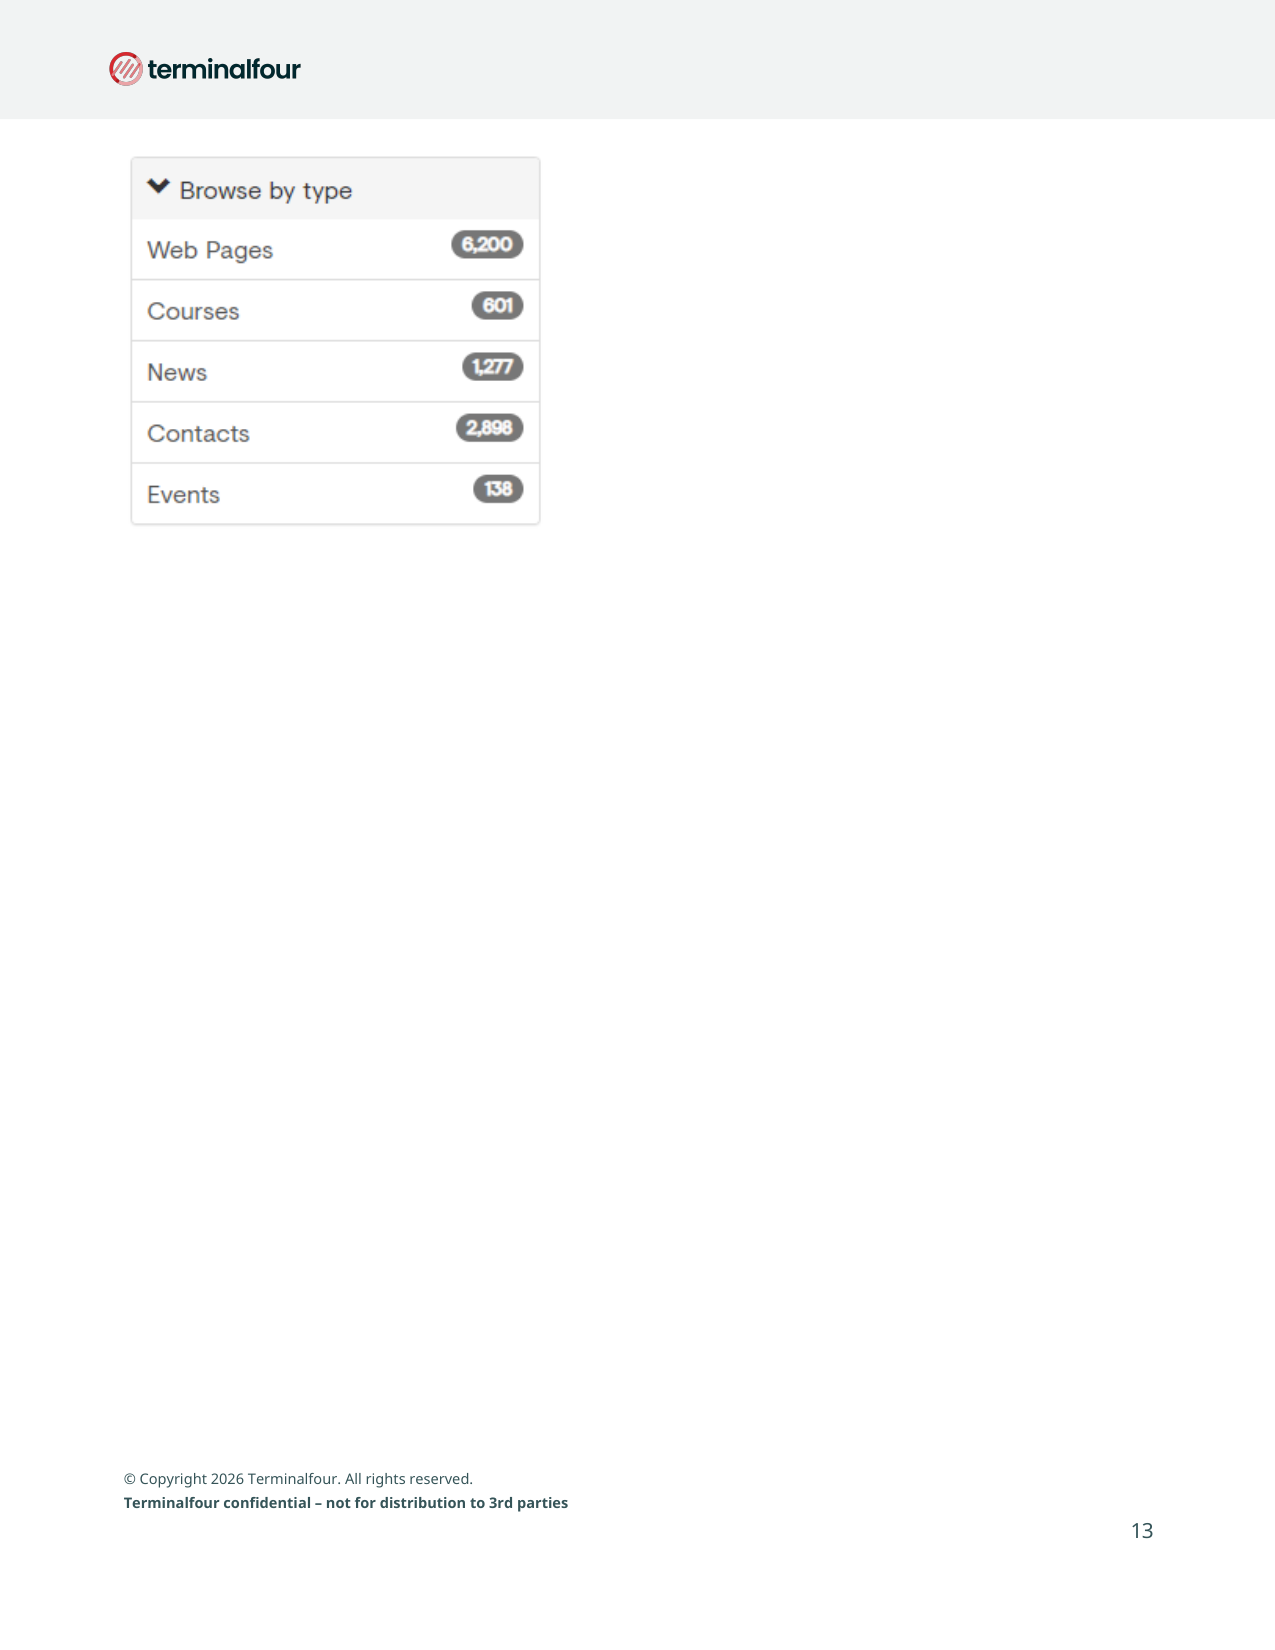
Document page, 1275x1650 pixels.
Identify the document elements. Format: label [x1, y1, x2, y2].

picture [112, 150, 555, 544]
picture [103, 51, 305, 87]
